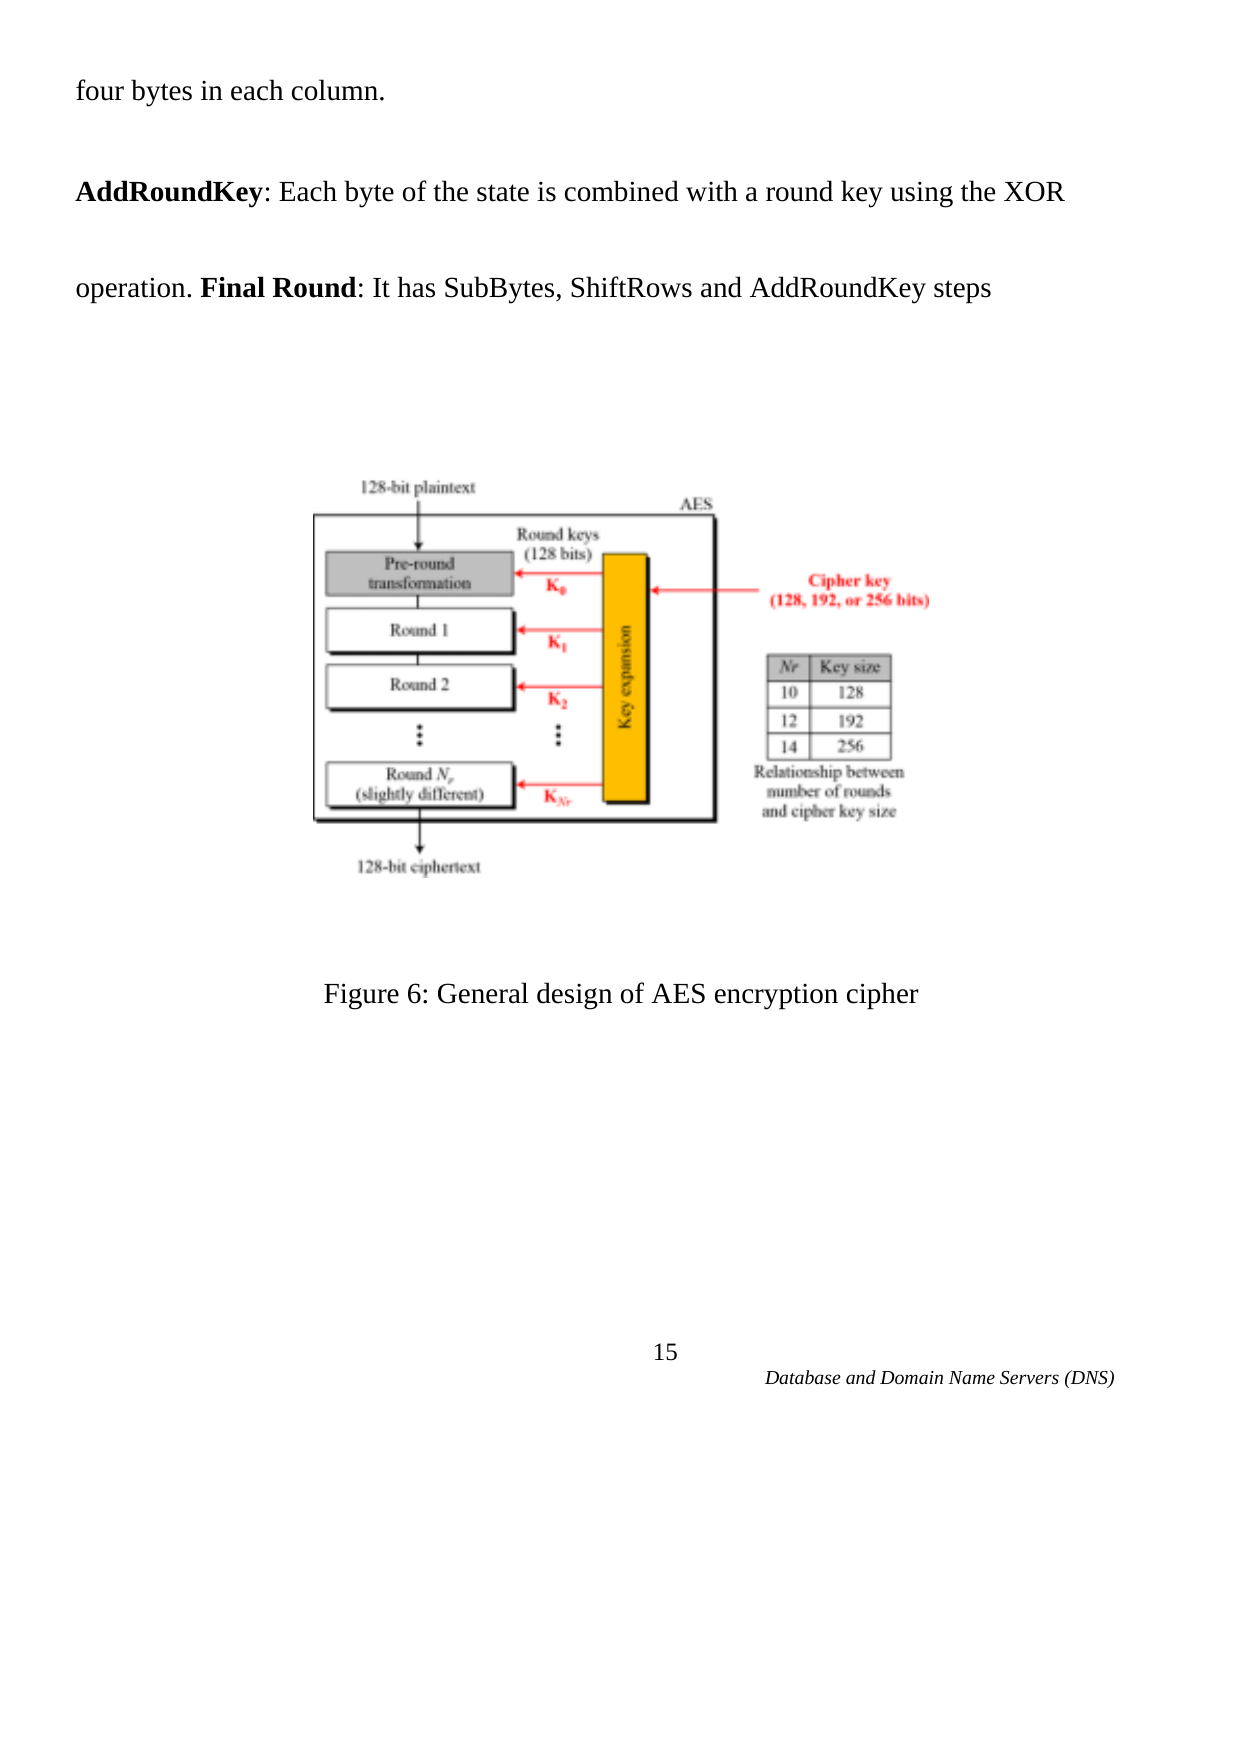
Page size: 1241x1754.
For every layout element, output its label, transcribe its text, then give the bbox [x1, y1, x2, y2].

picture [313, 479, 930, 878]
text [75, 73, 1173, 106]
text Figure 6: General design of AES encryption cipher [37, 977, 918, 1010]
text Database and Domain Name Servers (DNS) [37, 1366, 1115, 1389]
text 15 [37, 1337, 678, 1366]
text AddRoundKey: Each byte of the state is combined with a round key using the XOR operation. Final Round: It has SubBytes, ShiftRows and AddRoundKey steps [75, 174, 1166, 304]
